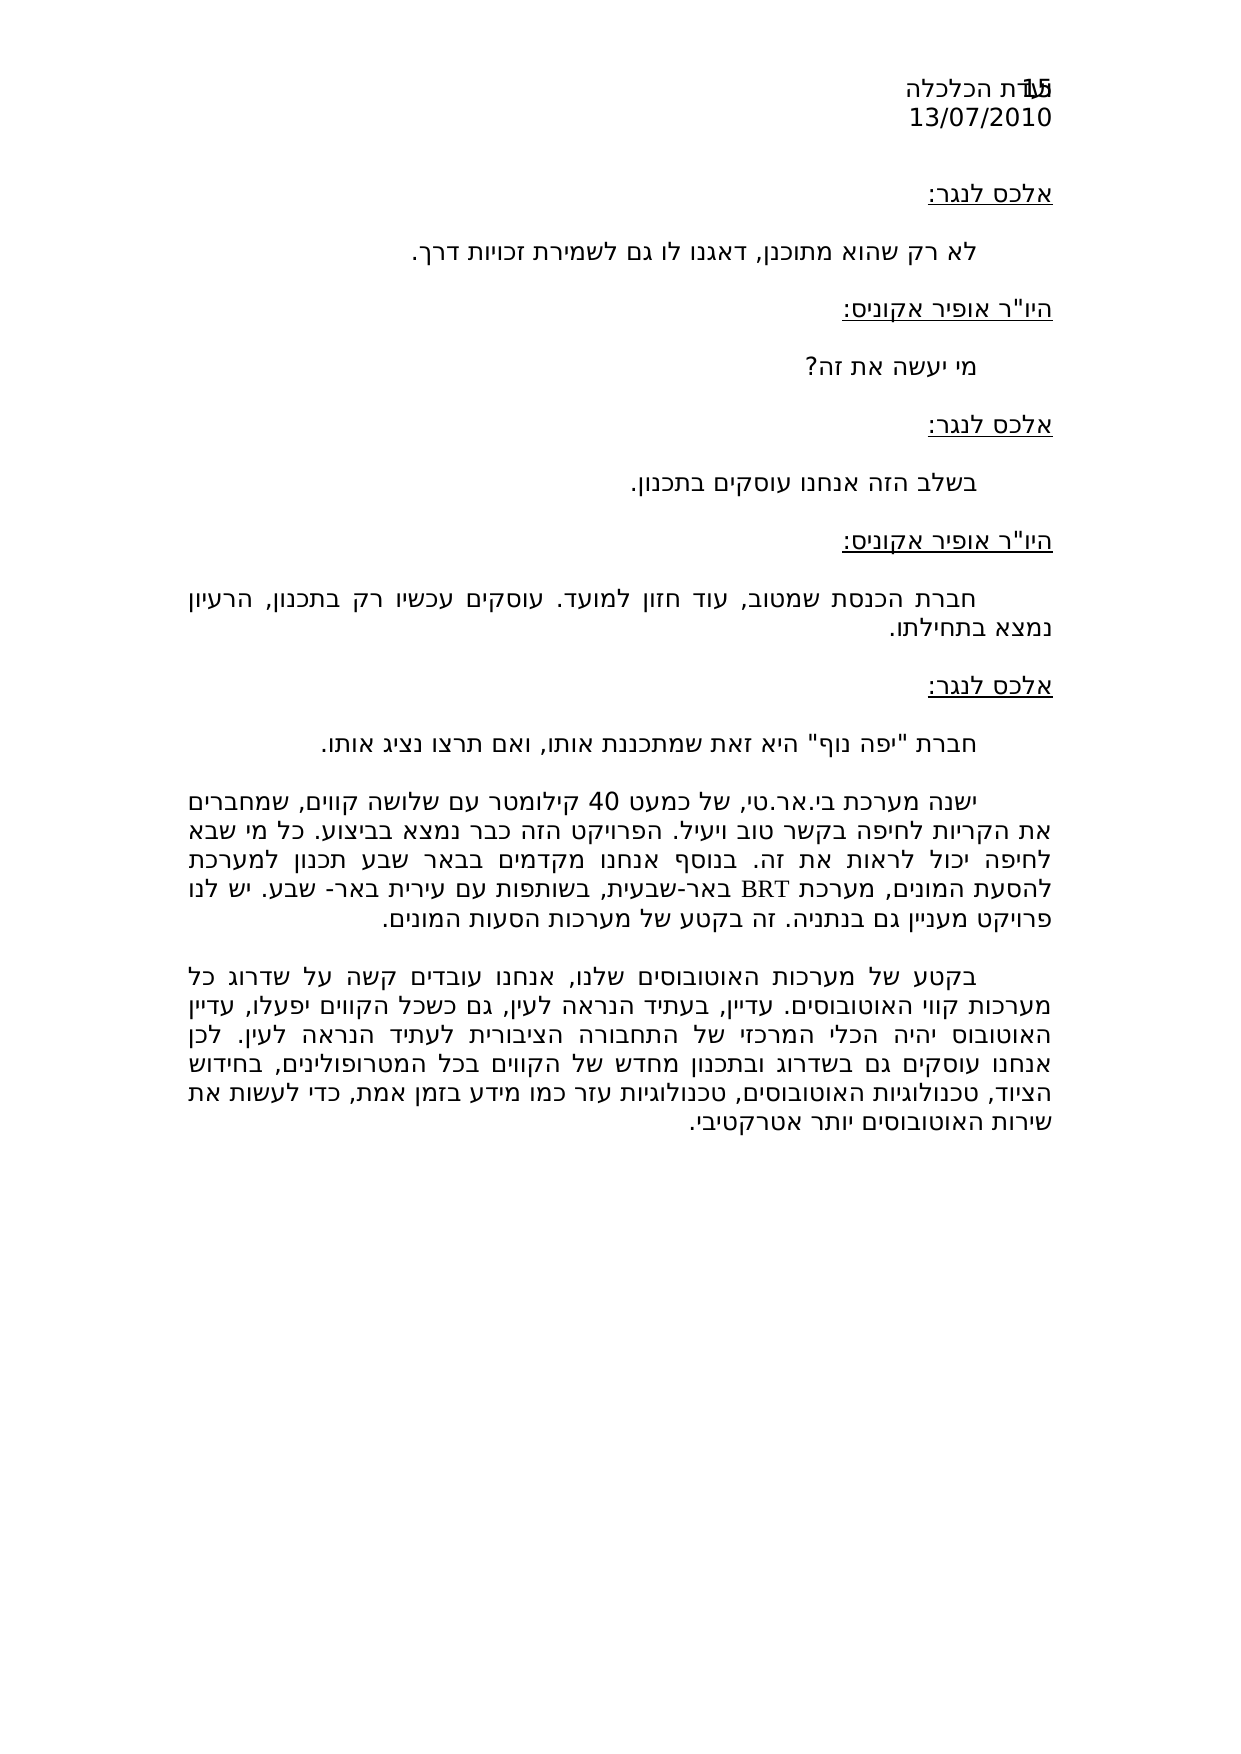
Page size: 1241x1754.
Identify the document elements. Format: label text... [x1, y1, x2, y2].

text חברת "יפה נוף" היא זאת שמתכננת אותו, ואם תרצו נציג אותו. [187, 729, 1053, 758]
text אלכס לנגר: [187, 179, 1053, 208]
text לא רק שהוא מתוכנן, דאגנו לו גם לשמירת זכויות דרך. [187, 237, 1053, 266]
text חברת הכנסת שמטוב, עוד חזון למועד. עוסקים עכשיו רק בתכנון, הרעיון נמצא בתחילתו. [187, 584, 1053, 642]
text היו"ר אופיר אקוניס: [187, 294, 1053, 324]
text היו"ר אופיר אקוניס: [187, 526, 1053, 555]
text בקטע של מערכות האוטובוסים שלנו, אנחנו עובדים קשה על שדרוג כל מערכות קווי האוטובוסים. עדיין, בעתיד הנראה לעין, גם כשכל הקווים יפעלו, עדיין האוטובוס יהיה הכלי המרכזי של התחבורה הציבורית לעתיד הנראה לעין. לכן אנחנו עוסקים גם בשדרוג ובתכנון מחדש של הקווים בכל המטרופולינים, בחידוש הציוד, טכנולוגיות האוטובוסים, טכנולוגיות עזר כמו מידע בזמן אמת, כדי לעשות את שירות האוטובוסים יותר אטרקטיבי. [187, 962, 1053, 1137]
text מי יעשה את זה? [187, 352, 1053, 382]
text אלכס לנגר: [187, 410, 1053, 439]
text אלכס לנגר: [187, 671, 1053, 700]
text ישנה מערכת בי.אר.טי, של כמעט 40 קילומטר עם שלושה קווים, שמחברים את הקריות לחיפה בקשר טוב ויעיל. הפרויקט הזה כבר נמצא בביצוע. כל מי שבא לחיפה יכול לראות את זה. בנוסף אנחנו מקדמים בבאר שבע תכנון למערכת להסעת המונים, מערכת BRT באר-שבעית, בשותפות עם עירית באר- שבע. יש לנו פרויקט מעניין גם בנתניה. זה בקטע של מערכות הסעות המונים. [187, 787, 1053, 933]
text בשלב הזה אנחנו עוסקים בתכנון. [187, 468, 1053, 497]
